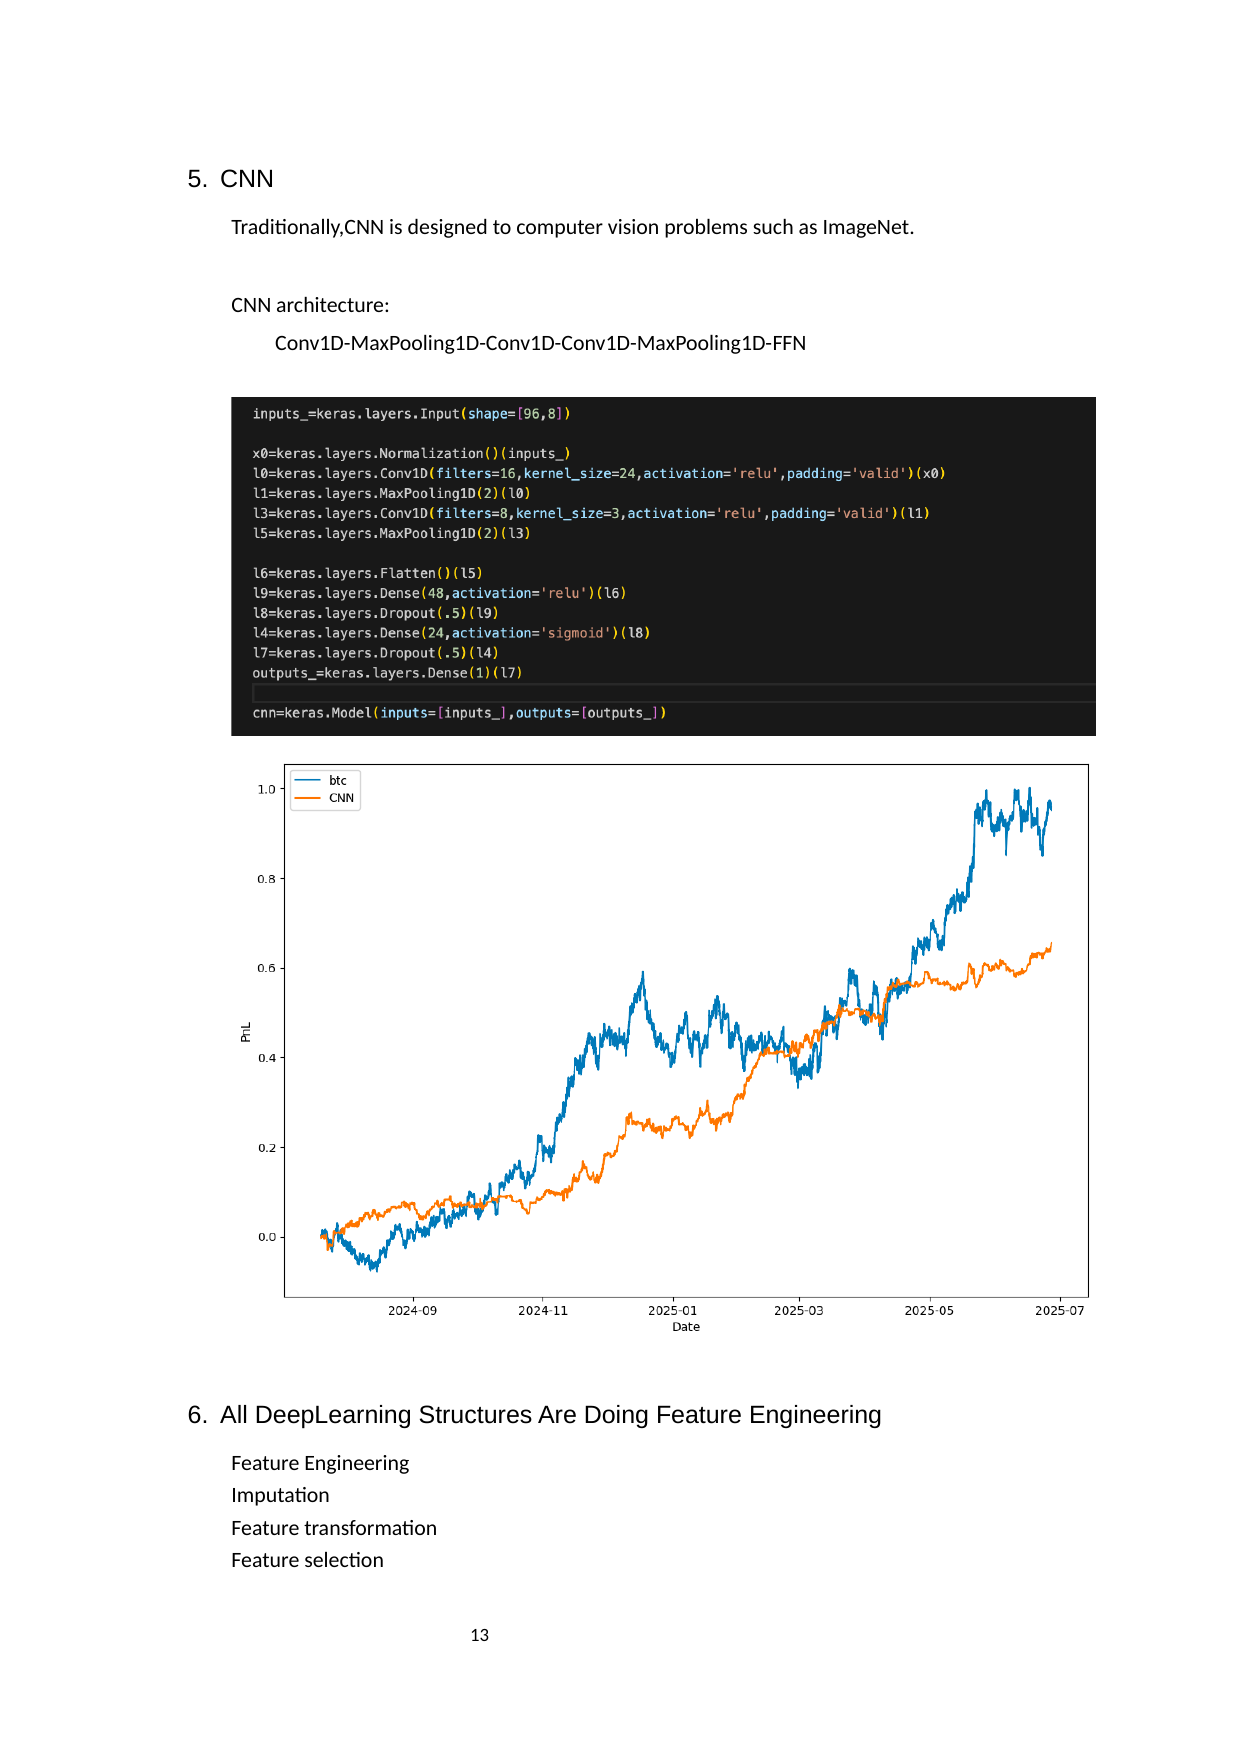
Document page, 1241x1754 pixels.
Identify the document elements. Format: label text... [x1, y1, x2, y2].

text Feature transformation [187, 1511, 1053, 1544]
subtitle CNN [187, 162, 1053, 194]
text Imputation [187, 1479, 1053, 1511]
text Traditionally,CNN is designed to computer vision problems such as ImageNet. [187, 210, 1053, 243]
picture [231, 397, 1096, 736]
text Conv1D-MaxPooling1D-Conv1D-Conv1D-MaxPooling1D-FFN [231, 327, 1053, 359]
subtitle All DeepLearning Structures Are Doing Feature Engineering [187, 1398, 1053, 1430]
text Feature selection [187, 1544, 1053, 1576]
text Feature Engineering [187, 1446, 1053, 1479]
text CNN architecture: [187, 288, 1053, 320]
picture [231, 755, 1096, 1342]
